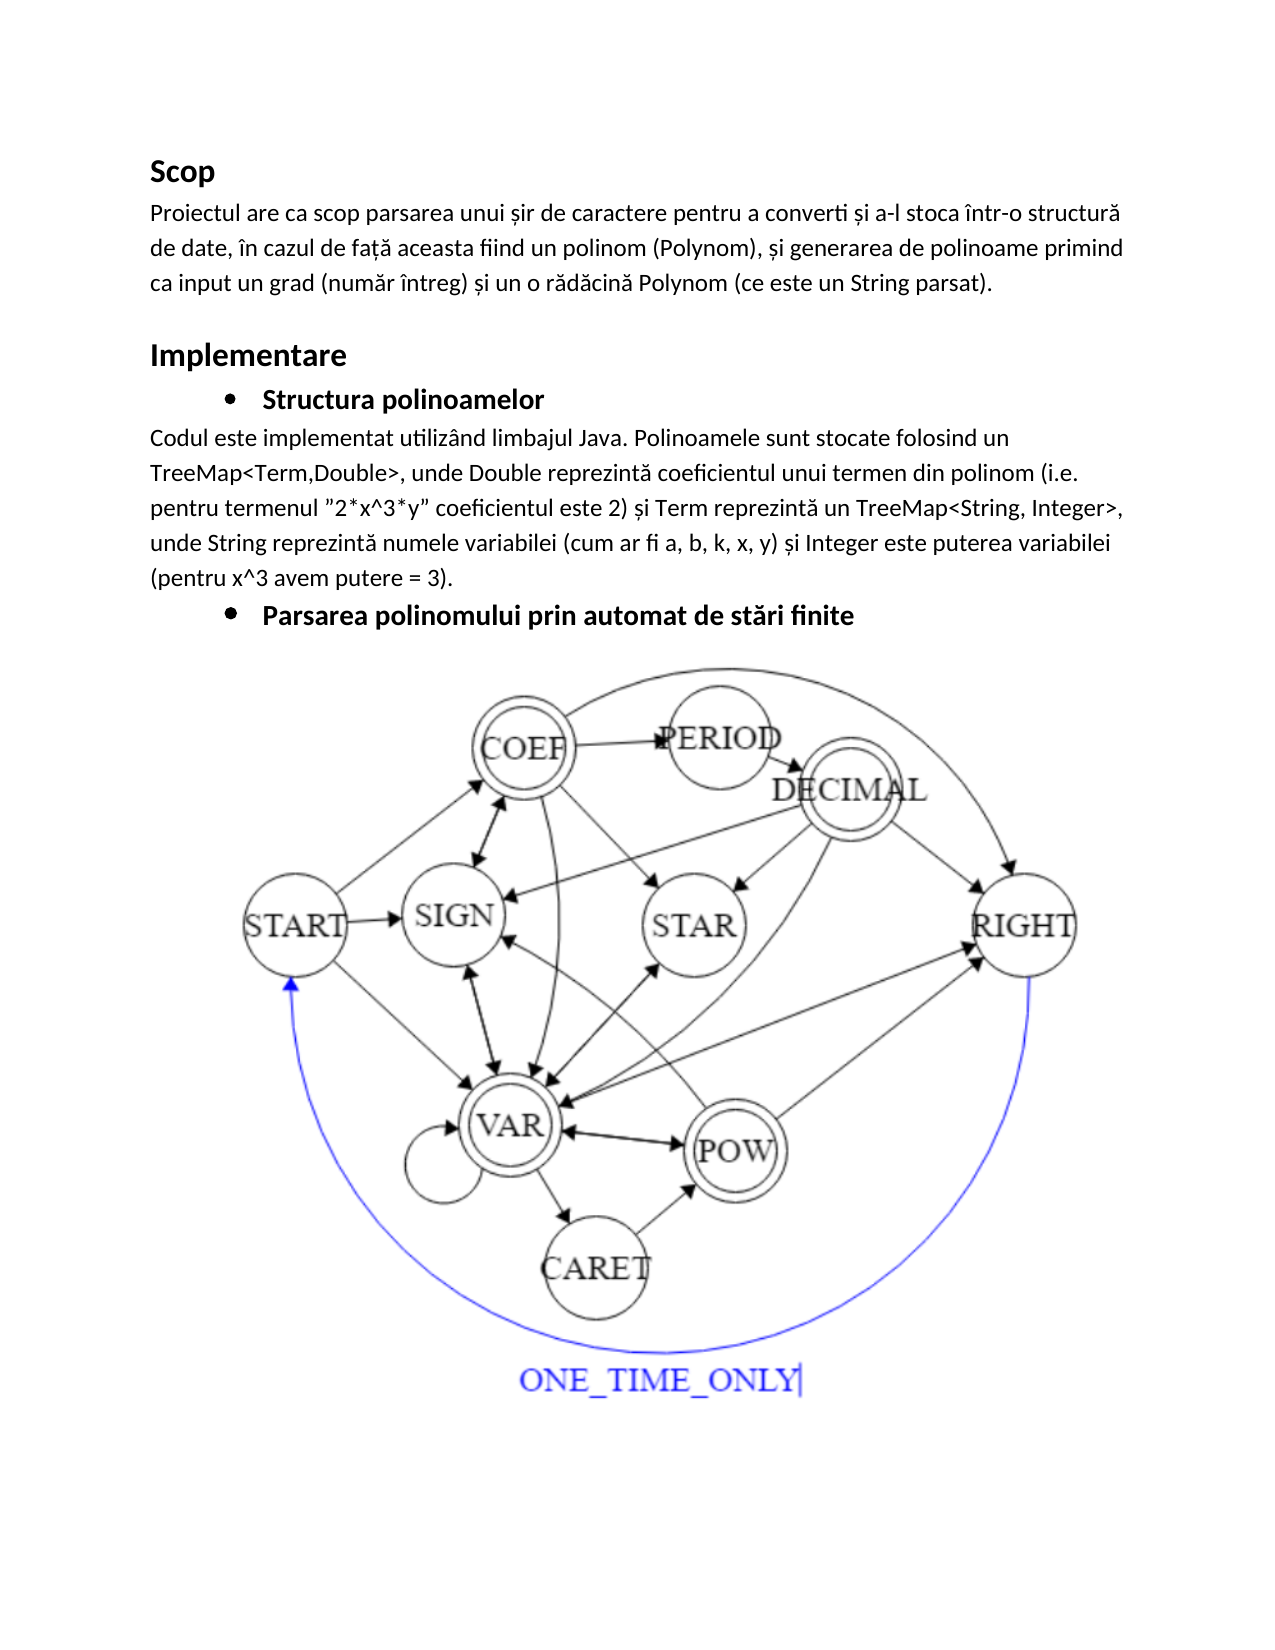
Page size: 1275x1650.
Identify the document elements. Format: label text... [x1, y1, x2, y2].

text Scop [150, 150, 1125, 191]
list Structura polinoamelor [225, 381, 1125, 416]
text Proiectul are ca scop parsarea unui șir de caractere pentru a converti și a-l stoca într-o structură de date, în cazul de față aceasta fiind un polinom (Polynom), și generarea de polinoame primind ca input un grad (număr întreg) și un o rădăcină Polynom (ce este un String parsat). [150, 197, 1125, 297]
text Codul este implementat utilizând limbajul Java. Polinoamele sunt stocate folosind un TreeMap<Term,Double>, unde Double reprezintă coeficientul unui termen din polinom (i.e. pentru termenul ”2*x^3*y” coeficientul este 2) și Term reprezintă un TreeMap<String, Integer>, unde String reprezintă numele variabilei (cum ar fi a, b, k, x, y) și Integer este puterea variabilei (pentru x^3 avem putere = 3). [150, 422, 1125, 592]
picture [225, 637, 1089, 1447]
text Implementare [150, 334, 1125, 375]
list Parsarea polinomului prin automat de stări finite [225, 597, 1125, 632]
